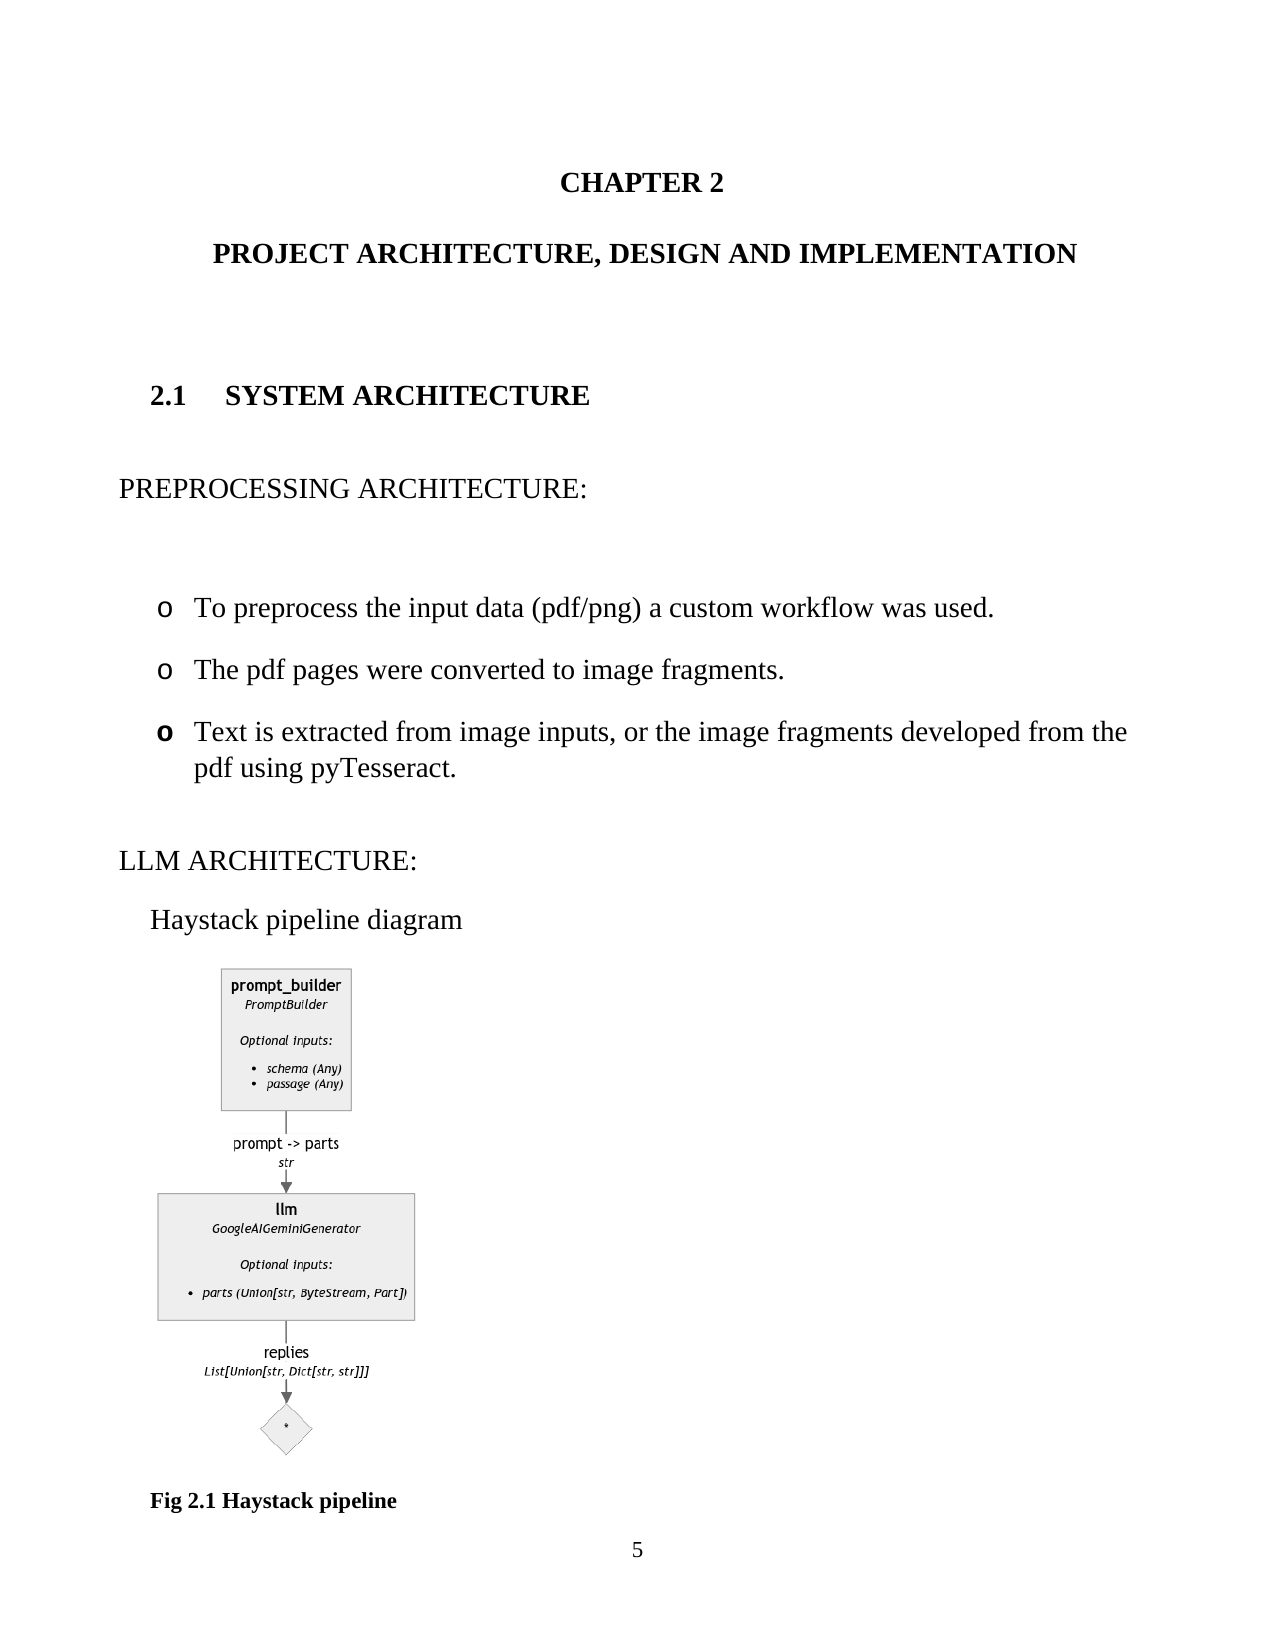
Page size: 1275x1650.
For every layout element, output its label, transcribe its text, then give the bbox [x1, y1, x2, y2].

picture [150, 961, 422, 1462]
list Fig 2.1 Haystack pipeline [150, 1487, 1167, 1513]
list Haystack pipeline diagram [150, 902, 1167, 936]
list LLM ARCHITECTURE: [119, 843, 1167, 876]
list The pdf pages were converted to image fragments. [156, 652, 1167, 688]
list To preprocess the input data (pdf/png) a custom workflow was used. [156, 590, 1167, 626]
list Text is extracted from image inputs, or the image fragments developed from the pdf using pyTesseract. [156, 714, 1167, 783]
subtitle CHAPTER 2 [376, 165, 908, 199]
text PROJECT ARCHITECTURE, DESIGN AND IMPLEMENTATION [185, 237, 1105, 270]
list PREPROCESSING ARCHITECTURE: [119, 471, 1167, 505]
subtitle SYSTEM ARCHITECTURE [150, 378, 1167, 412]
